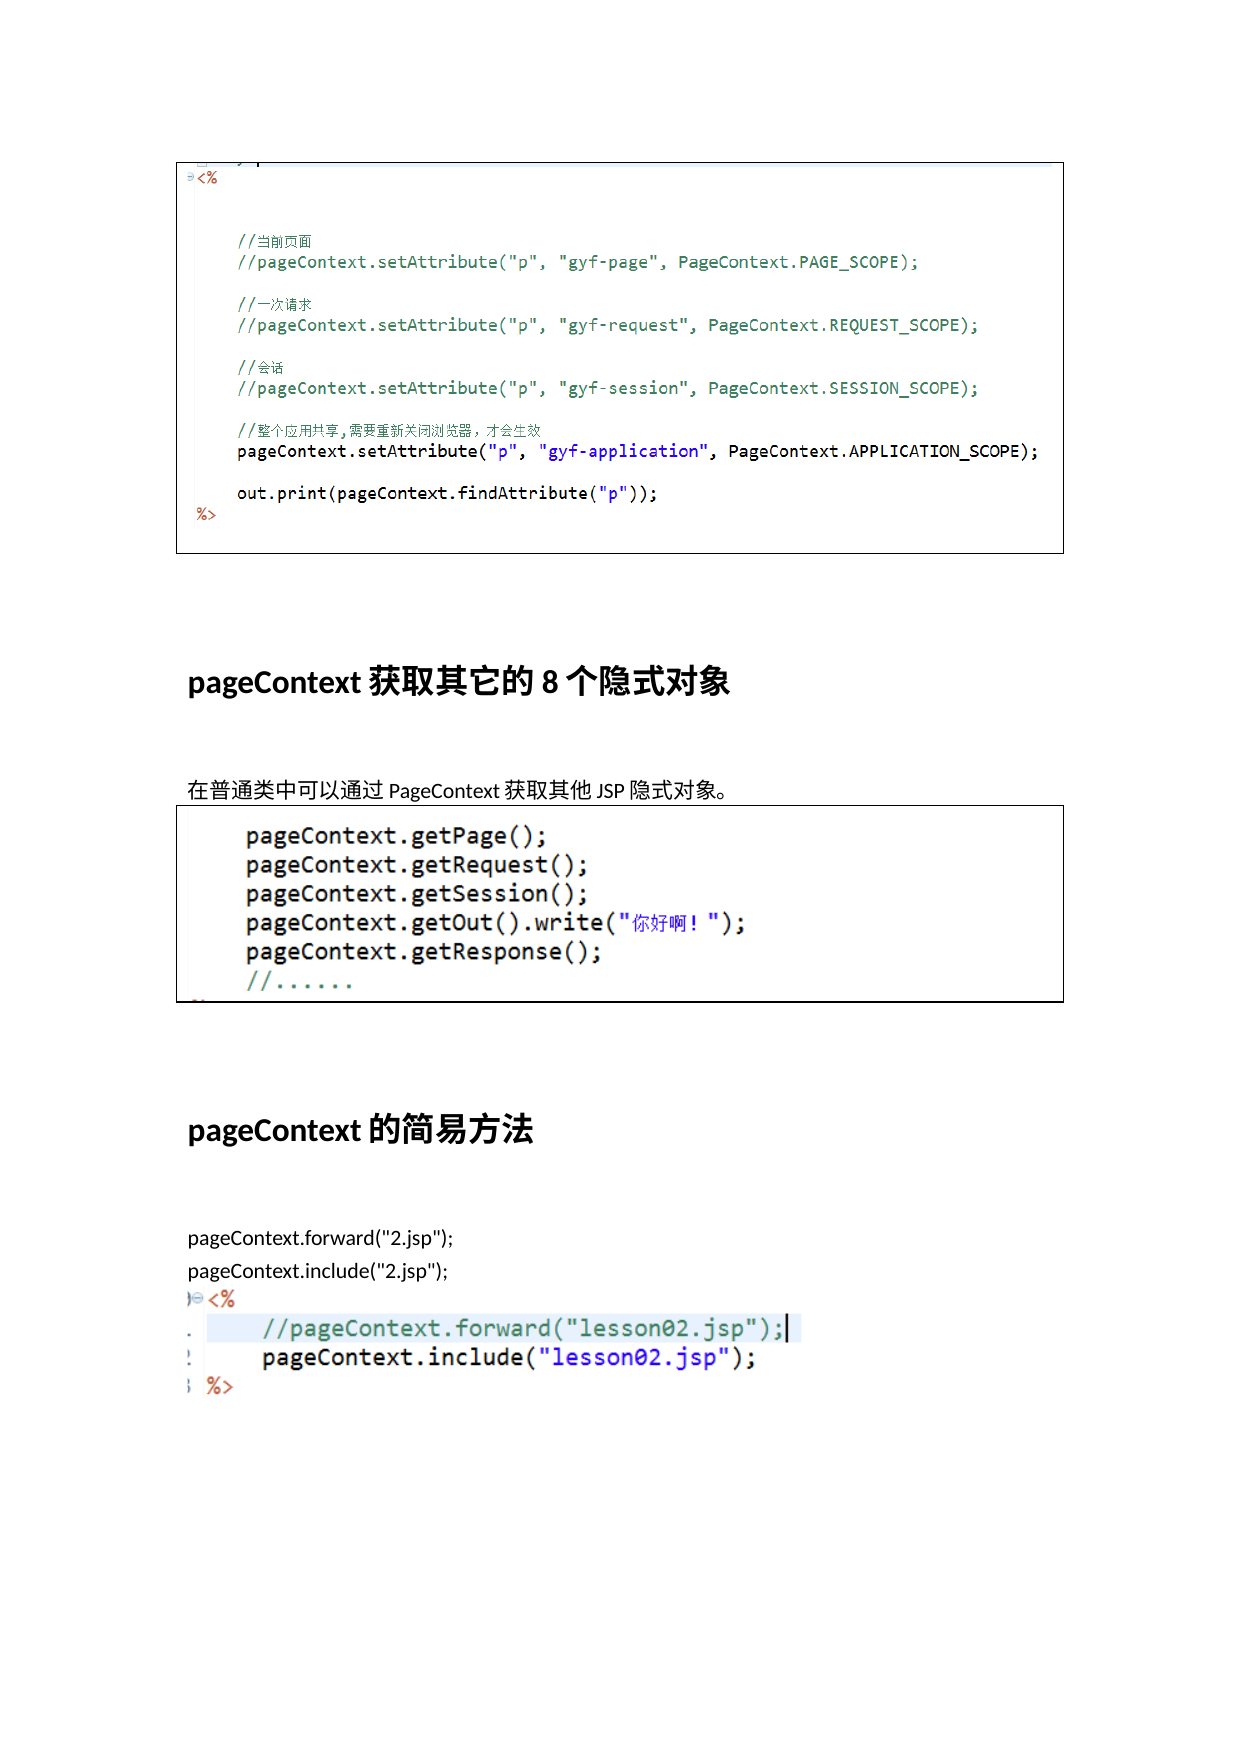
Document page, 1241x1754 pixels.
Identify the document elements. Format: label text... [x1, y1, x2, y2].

picture [187, 1286, 802, 1398]
picture [187, 163, 1053, 529]
text 在普通类中可以通过PageContext获取其他JSP隐式对象。 [187, 773, 1053, 805]
table_header [764, 806, 1063, 1001]
table_header [177, 806, 187, 1001]
text pageContext.forward("2.jsp"); [187, 1221, 1053, 1254]
subtitle pageContext的简易方法 [187, 1094, 1053, 1159]
table_header [177, 163, 1063, 553]
text pageContext.include("2.jsp"); [187, 1254, 1053, 1286]
picture [187, 806, 764, 1001]
subtitle pageContext获取其它的8个隐式对象 [187, 646, 1053, 711]
